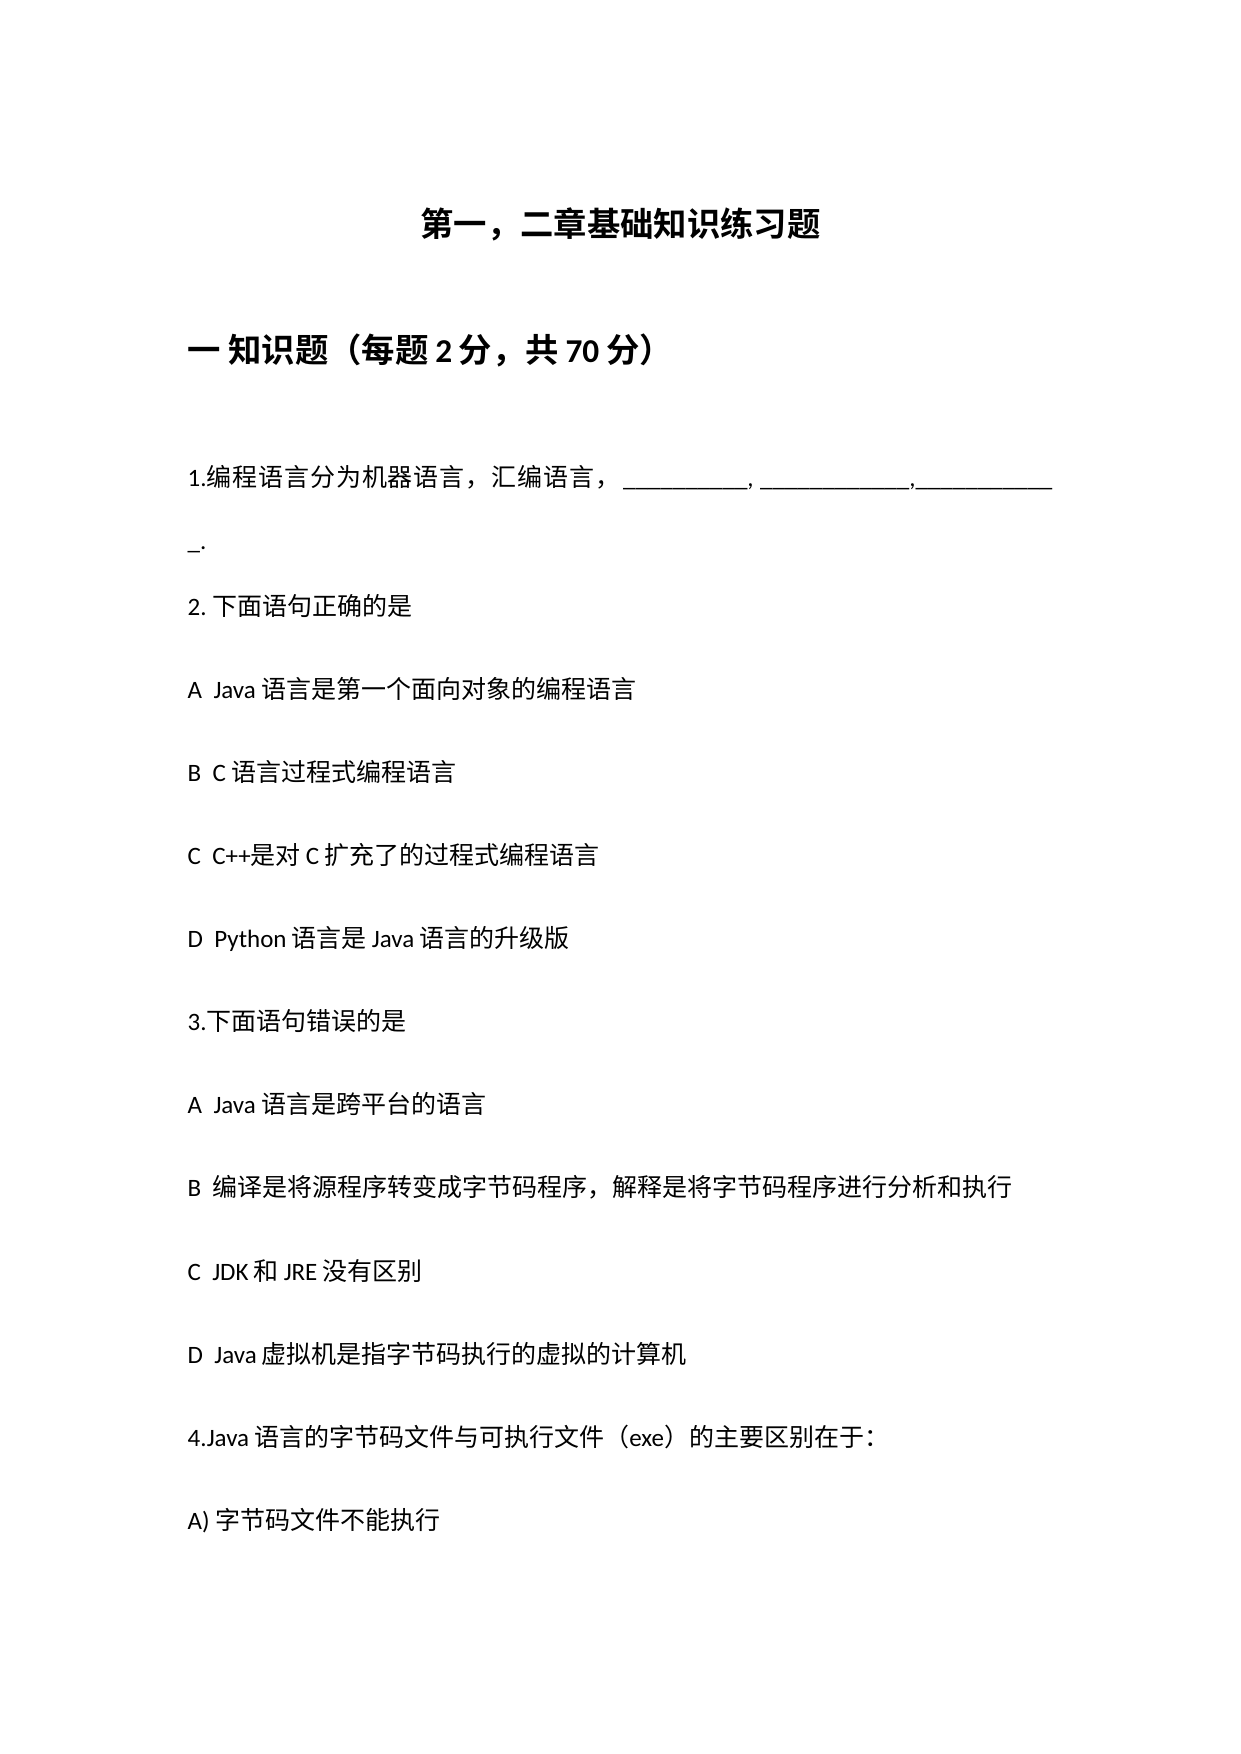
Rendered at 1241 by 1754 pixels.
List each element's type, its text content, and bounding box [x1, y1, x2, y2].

list B C语言过程式编程语言 [187, 738, 1053, 803]
list 下面语句错误的是 [187, 987, 1053, 1052]
list C C++是对C扩充了的过程式编程语言 [187, 821, 1053, 886]
list D Python语言是Java语言的升级版 [187, 904, 1053, 969]
list A Java语言是跨平台的语言 [187, 1070, 1053, 1135]
subtitle 一 知识题（每题2分，共70分） [187, 316, 1053, 381]
list A) 字节码文件不能执行 [187, 1486, 1053, 1551]
list B 编译是将源程序转变成字节码程序，解释是将字节码程序进行分析和执行 [187, 1153, 1053, 1218]
list 下面语句正确的是 [187, 572, 1053, 637]
list A Java语言是第一个面向对象的编程语言 [187, 655, 1053, 720]
subtitle 第一，二章基础知识练习题 [187, 189, 1053, 254]
list 4.Java语言的字节码文件与可执行文件（exe）的主要区别在于： [187, 1403, 1053, 1468]
list D Java虚拟机是指字节码执行的虚拟的计算机 [187, 1320, 1053, 1385]
list 编程语言分为机器语言，汇编语言，__________, ____________,____________. [187, 443, 1053, 556]
list C JDK和JRE没有区别 [187, 1237, 1053, 1302]
